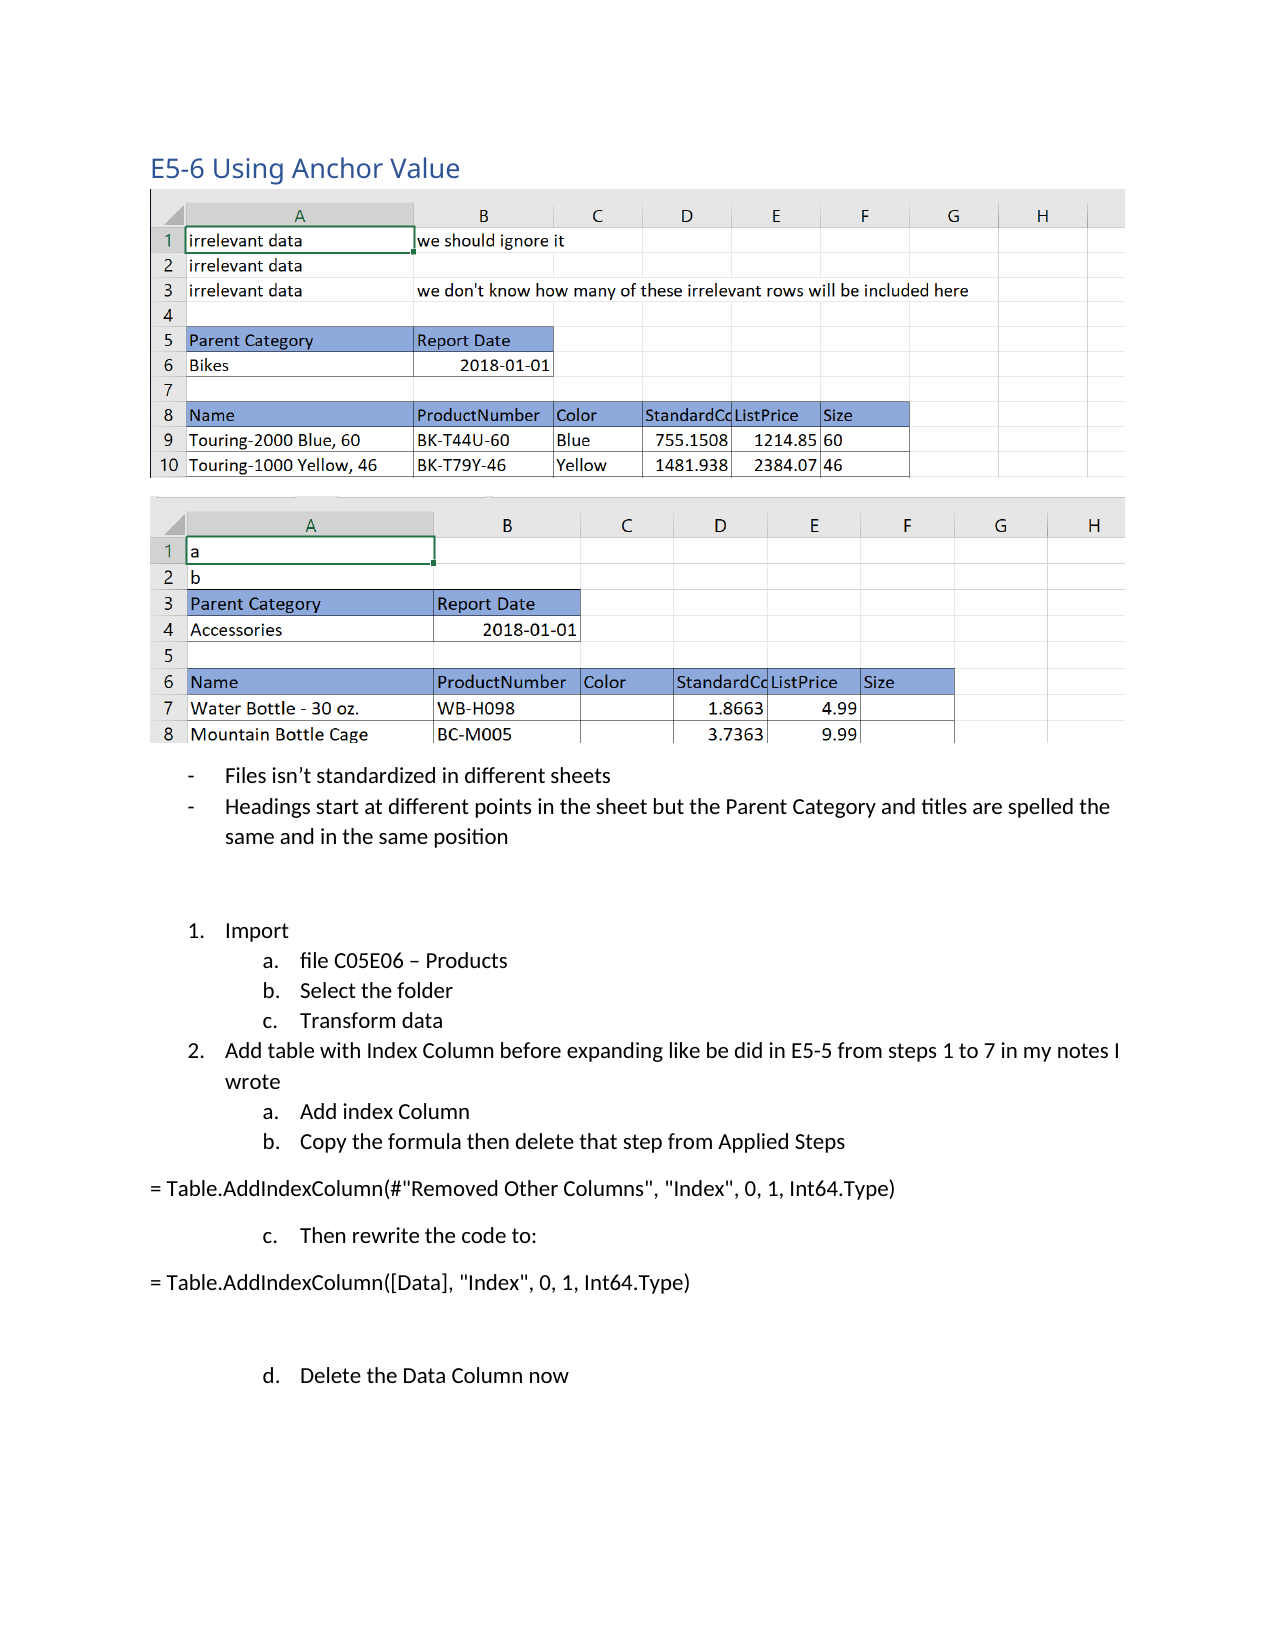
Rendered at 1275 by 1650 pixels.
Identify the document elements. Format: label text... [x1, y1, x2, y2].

list file C05E06 – Products [262, 946, 1125, 974]
list Import [187, 916, 1125, 944]
list Copy the formula then delete that step from Applied Steps [262, 1127, 1125, 1155]
list Transform data [262, 1006, 1125, 1034]
list Files isn’t standardized in different sheets [187, 762, 1125, 790]
subtitle E5-6 Using Anchor Value [150, 150, 1125, 187]
picture [150, 496, 1125, 743]
list Select the folder [262, 976, 1125, 1004]
text = Table.AddIndexColumn([Data], "Index", 0, 1, Int64.Type) [150, 1268, 1125, 1296]
list Headings start at different points in the sheet but the Parent Category and titles are spelled the same and in the same position [187, 792, 1125, 850]
text = Table.AddIndexColumn(#"Removed Other Columns", "Index", 0, 1, Int64.Type) [150, 1174, 1125, 1202]
list Then rewrite the code to: [262, 1221, 1125, 1249]
picture [150, 189, 1125, 478]
list Delete the Data Column now [262, 1362, 1125, 1390]
list Add index Column [262, 1097, 1125, 1125]
list Add table with Index Column before expanding like be did in E5-5 from steps 1 to 7 in my notes I wrote [187, 1037, 1125, 1095]
